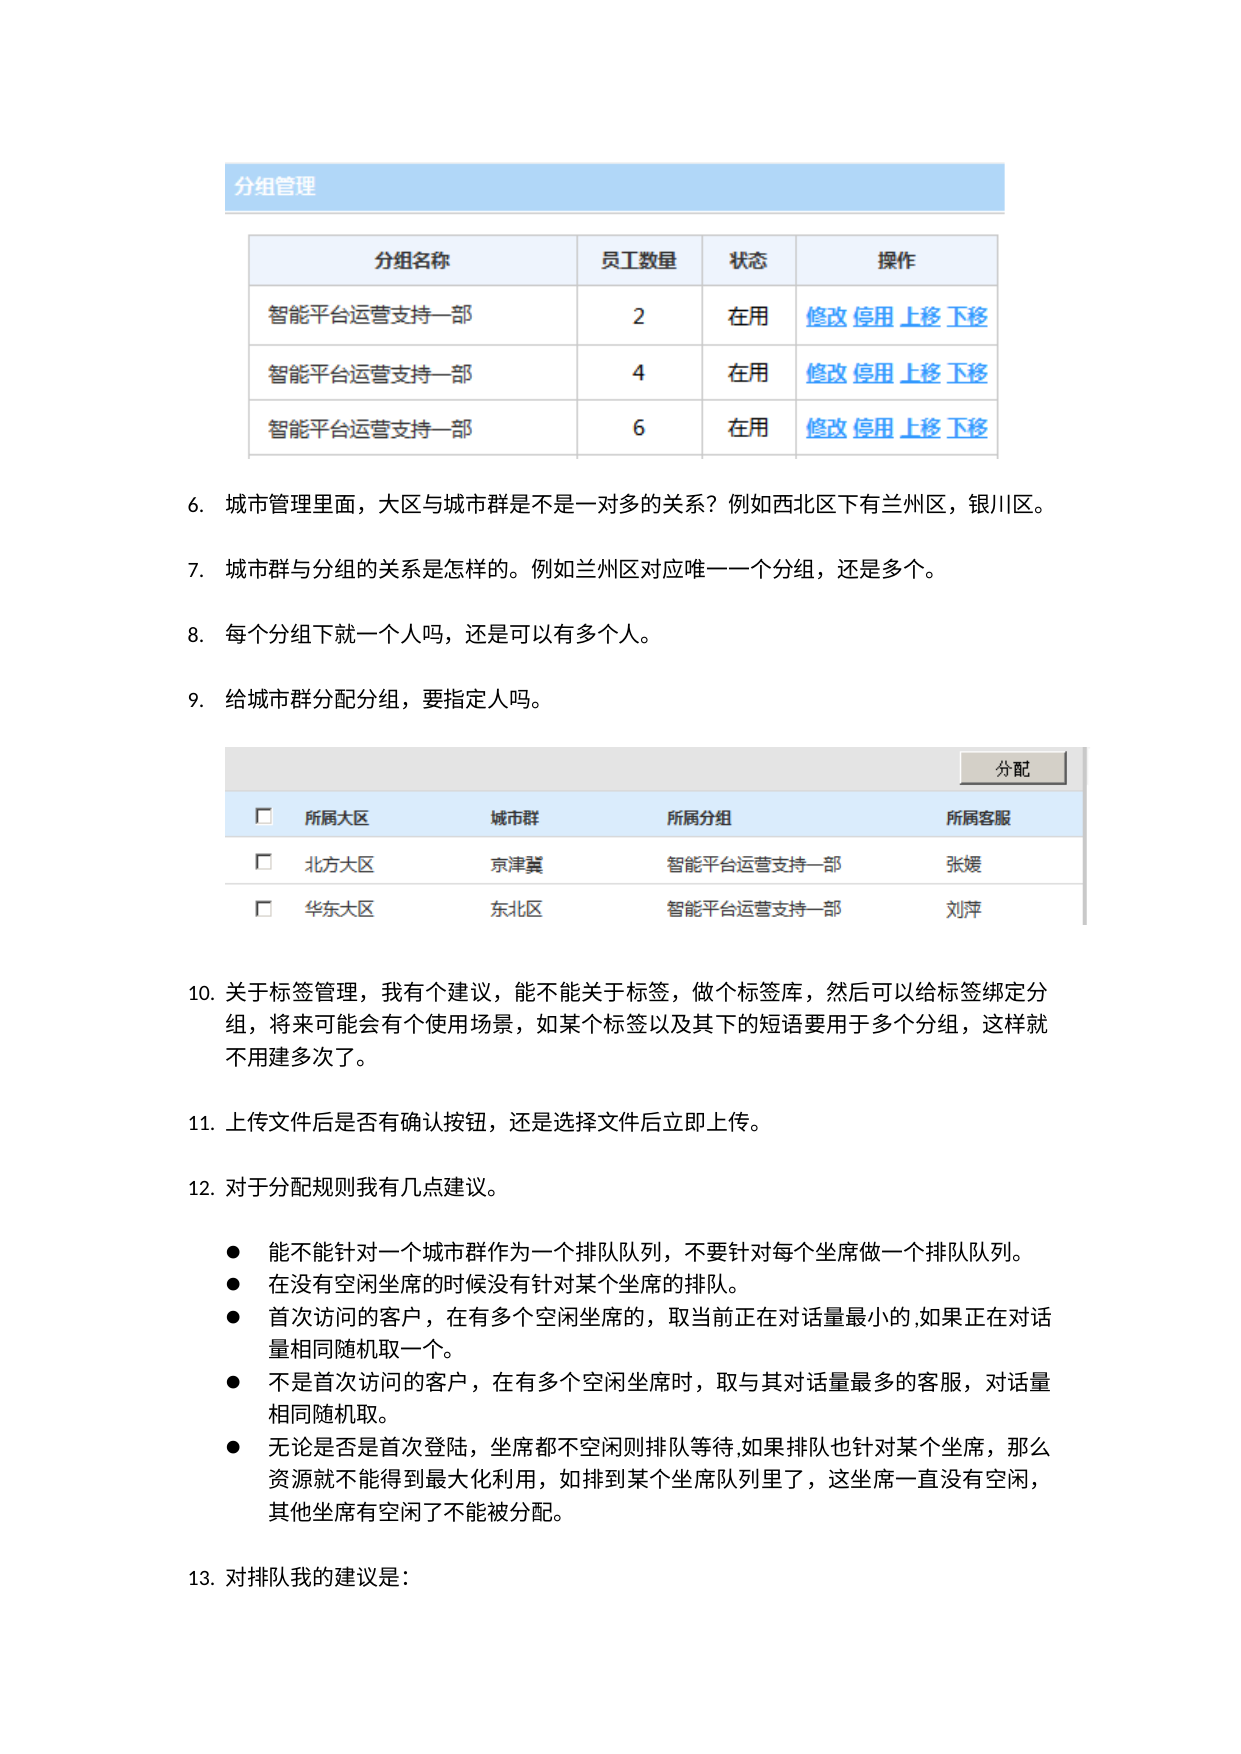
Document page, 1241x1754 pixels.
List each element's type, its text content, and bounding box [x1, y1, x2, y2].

list 城市群与分组的关系是怎样的。例如兰州区对应唯一一个分组，还是多个。 [187, 552, 1053, 584]
list 无论是否是首次登陆，坐席都不空闲则排队等待,如果排队也针对某个坐席，那么资源就不能得到最大化利用，如排到某个坐席队列里了，这坐席一直没有空闲，其他坐席有空闲了不能被分配。 [225, 1429, 1053, 1527]
list 对排队我的建议是： [187, 1559, 1053, 1592]
list 给城市群分配分组，要指定人吗。 [187, 682, 1053, 714]
list 首次访问的客户，在有多个空闲坐席的，取当前正在对话量最小的,如果正在对话量相同随机取一个。 [225, 1299, 1053, 1364]
list 能不能针对一个城市群作为一个排队队列，不要针对每个坐席做一个排队队列。 [225, 1234, 1053, 1267]
list 每个分组下就一个人吗，还是可以有多个人。 [187, 617, 1053, 649]
list 关于标签管理，我有个建议，能不能关于标签，做个标签库，然后可以给标签绑定分组，将来可能会有个使用场景，如某个标签以及其下的短语要用于多个分组，这样就不用建多次了。 [187, 974, 1053, 1072]
list 不是首次访问的客户，在有多个空闲坐席时，取与其对话量最多的客服，对话量相同随机取。 [225, 1364, 1053, 1429]
picture [225, 162, 1005, 459]
picture [225, 747, 1091, 925]
list 城市管理里面，大区与城市群是不是一对多的关系？例如西北区下有兰州区，银川区。 [187, 487, 1053, 519]
list 在没有空闲坐席的时候没有针对某个坐席的排队。 [225, 1267, 1053, 1299]
list 对于分配规则我有几点建议。 [187, 1169, 1053, 1202]
list 上传文件后是否有确认按钮，还是选择文件后立即上传。 [187, 1104, 1053, 1137]
